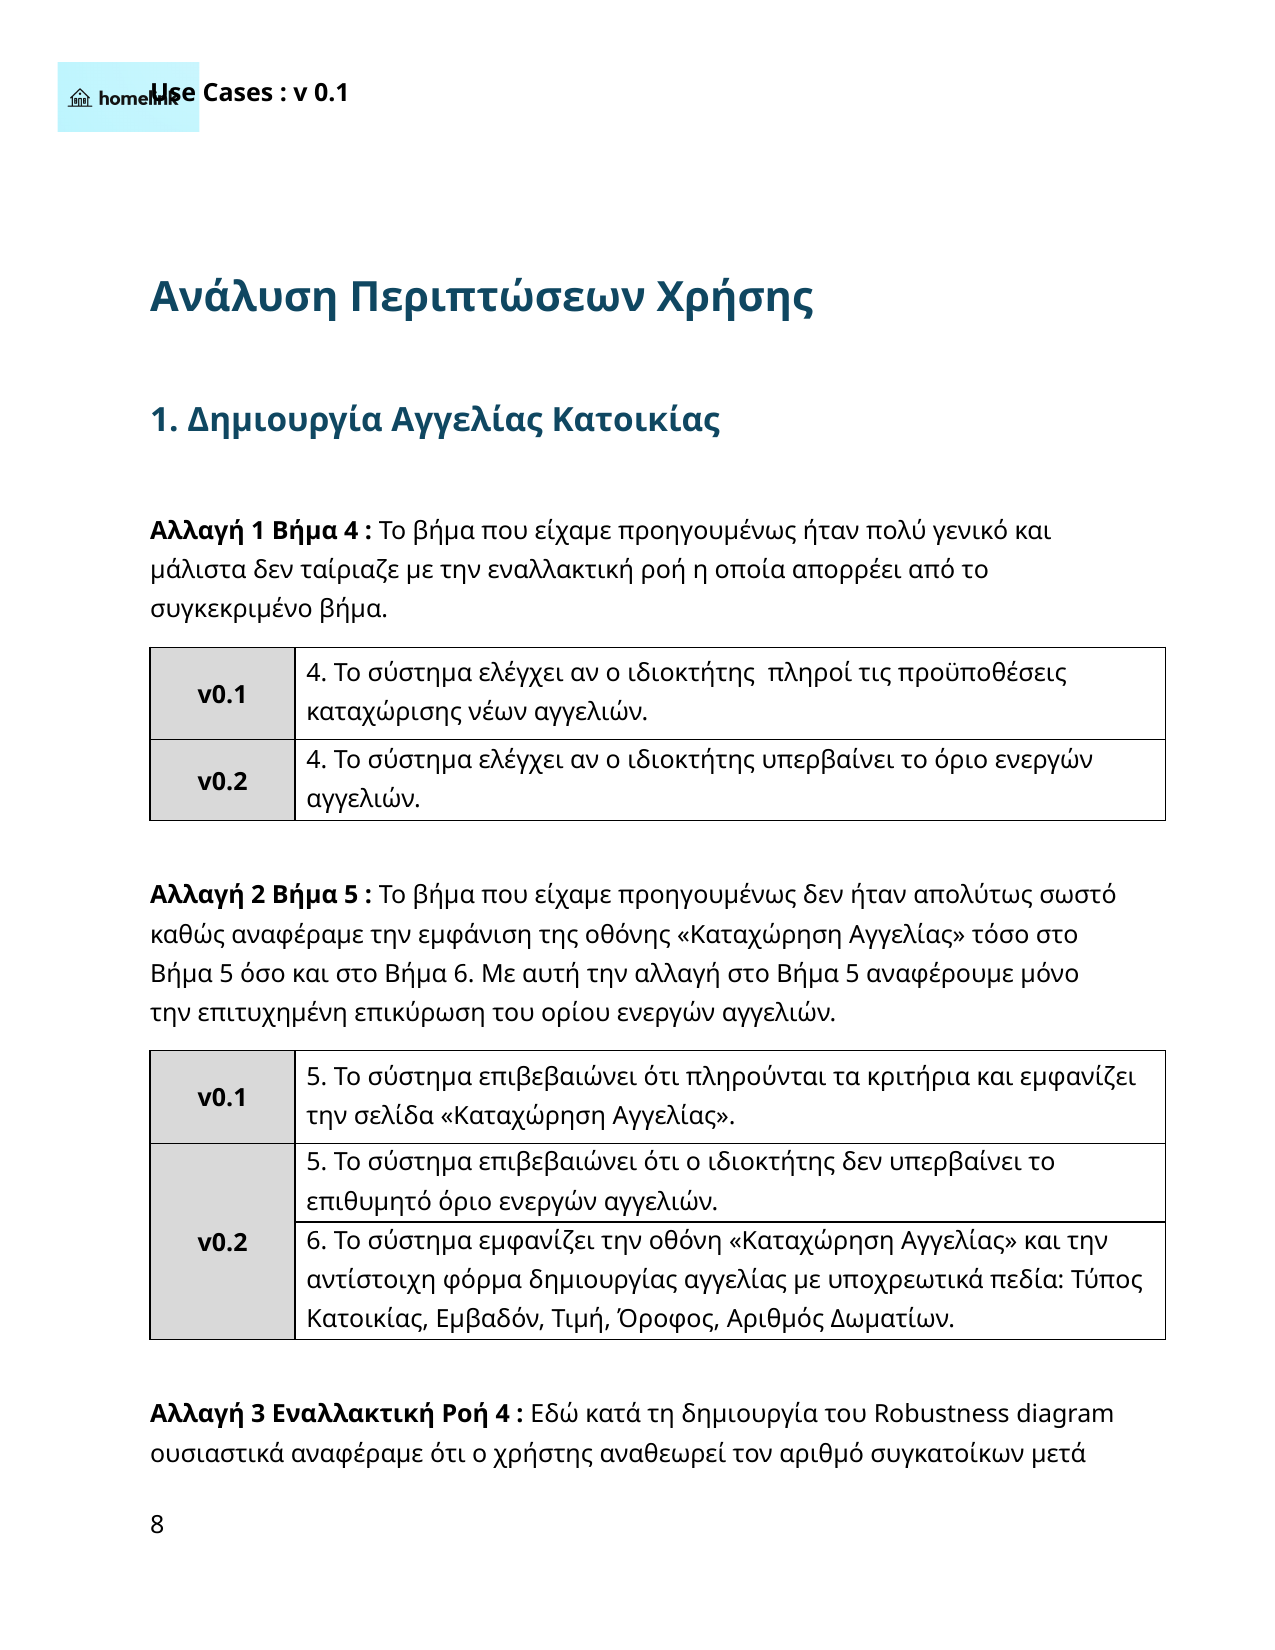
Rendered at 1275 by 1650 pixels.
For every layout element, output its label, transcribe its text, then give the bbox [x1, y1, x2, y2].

table_header 4. Το σύστημα ελέγχει αν ο ιδιοκτήτης πληροί τις προϋποθέσεις καταχώρισης νέων αγγελιών. [296, 648, 1165, 739]
picture [57, 62, 200, 132]
table_cell 4. Το σύστημα ελέγχει αν ο ιδιοκτήτης υπερβαίνει το όριο ενεργών αγγελιών. [296, 740, 1165, 820]
text Αλλαγή 1 Βήμα 4 : To βήμα που είχαμε προηγουμένως ήταν πολύ γενικό και μάλιστα δεν ταίριαζε με την εναλλακτική ροή η οποία απορρέει από το συγκεκριμένο βήμα. [150, 512, 1125, 625]
subtitle 1. Δημιουργία Αγγελίας Κατοικίας [150, 396, 1125, 442]
table_header v0.1 [151, 1051, 294, 1143]
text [150, 1396, 1125, 1469]
table_header 5. Το σύστημα επιβεβαιώνει ότι πληρούνται τα κριτήρια και εμφανίζει την σελίδα «Καταχώρηση Αγγελίας». [296, 1051, 1165, 1143]
table_header v0.1 [151, 648, 294, 739]
text Αλλαγή 2 Βήμα 5 : To βήμα που είχαμε προηγουμένως δεν ήταν απολύτως σωστό καθώς αναφέραμε την εμφάνιση της οθόνης «Καταχώρηση Αγγελίας» τόσο στο Βήμα 5 όσο και στο Βήμα 6. Με αυτή την αλλαγή στο Βήμα 5 αναφέρουμε μόνο την επιτυχημένη επικύρωση του ορίου ενεργών αγγελιών. [150, 877, 1125, 1029]
table_cell v0.2 [151, 740, 294, 820]
table_cell 5. Το σύστημα επιβεβαιώνει ότι ο ιδιοκτήτης δεν υπερβαίνει το επιθυμητό όριο ενεργών αγγελιών. [296, 1144, 1165, 1221]
table_cell 6. Το σύστημα εμφανίζει την οθόνη «Καταχώρηση Αγγελίας» και την αντίστοιχη φόρμα δημιουργίας αγγελίας με υποχρεωτικά πεδία: Τύπος Κατοικίας, Εμβαδόν, Τιμή, Όροφος, Αριθμός Δωματίων. [296, 1223, 1165, 1339]
subtitle Ανάλυση Περιπτώσεων Χρήσης [150, 267, 1125, 323]
table_cell v0.2 [151, 1144, 294, 1339]
